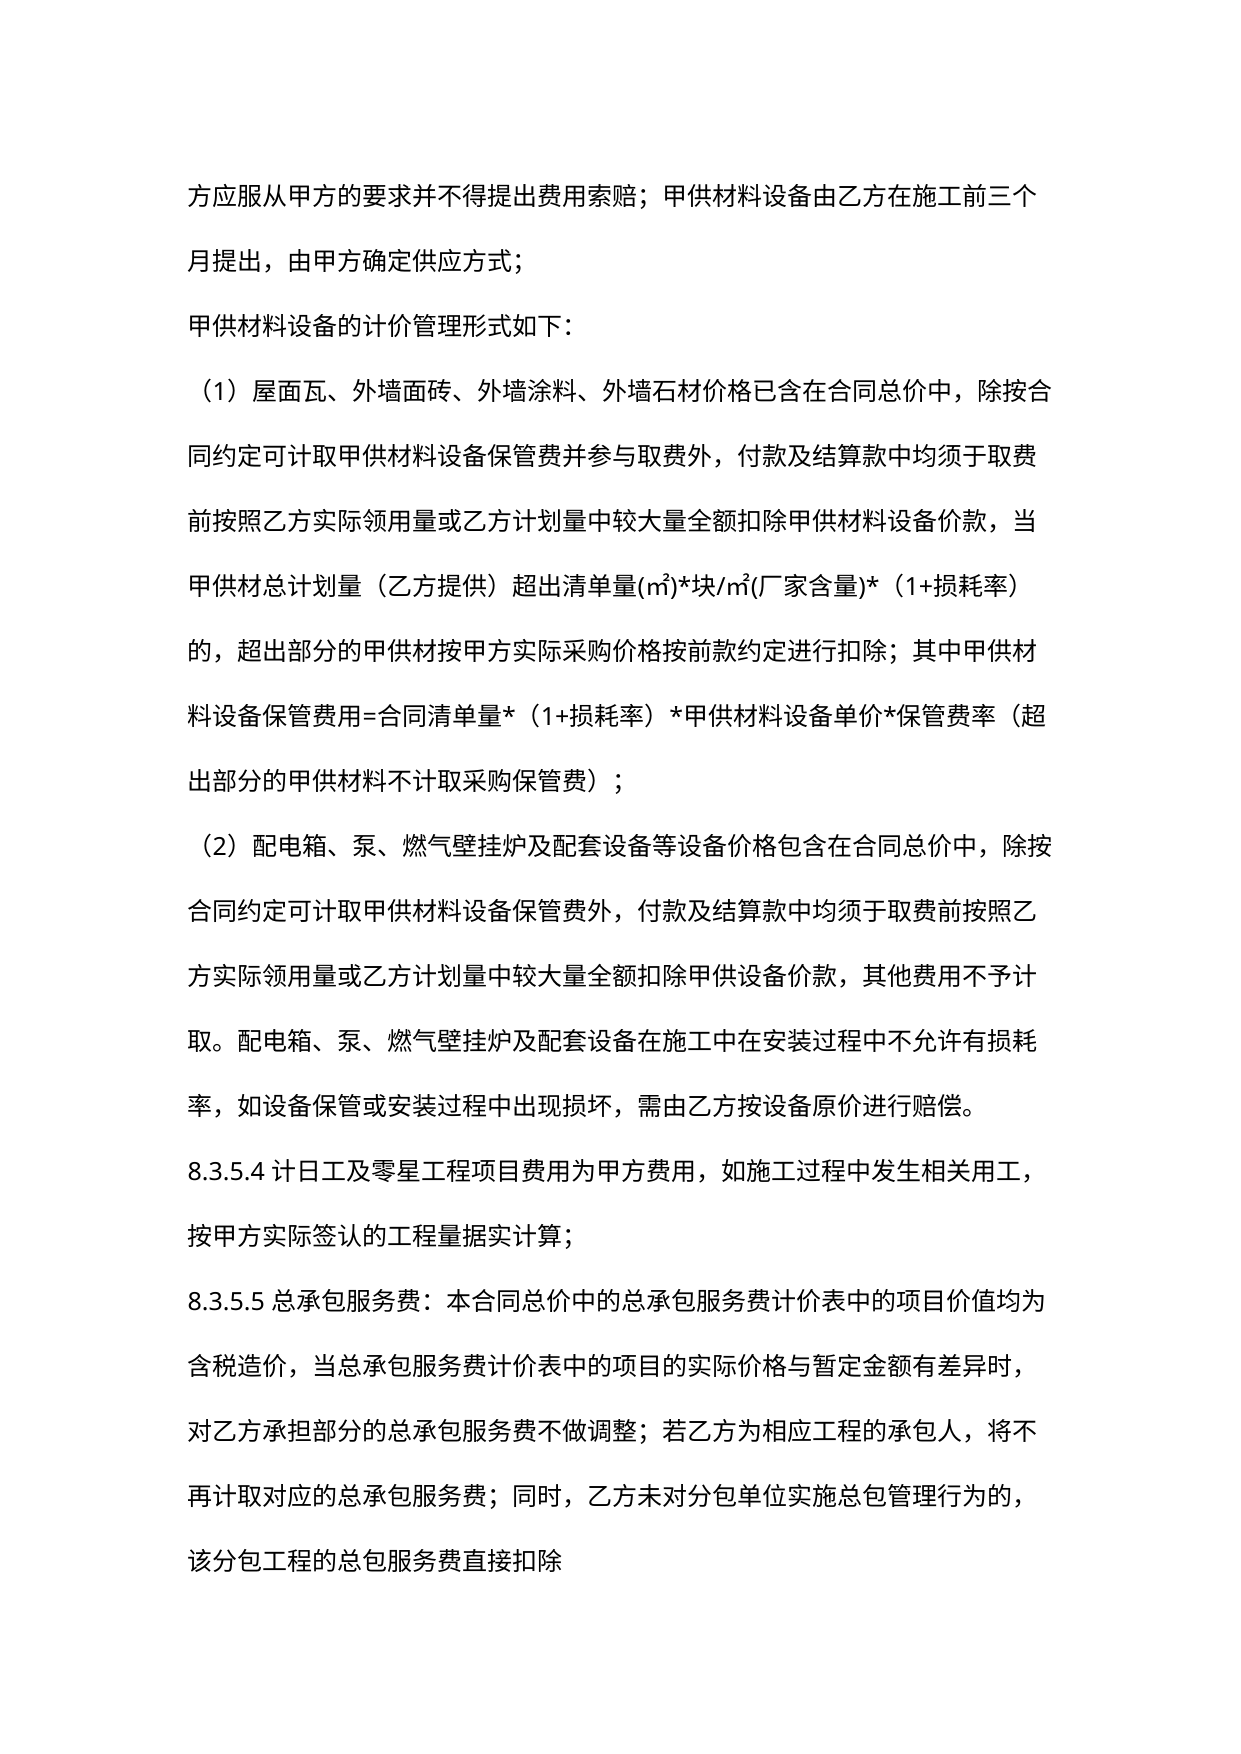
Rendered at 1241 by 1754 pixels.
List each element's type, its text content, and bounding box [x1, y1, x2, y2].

text 8.3.5.5 总承包服务费：本合同总价中的总承包服务费计价表中的项目价值均为含税造价，当总承包服务费计价表中的项目的实际价格与暂定金额有差异时，对乙方承担部分的总承包服务费不做调整；若乙方为相应工程的承包人，将不再计取对应的总承包服务费；同时，乙方未对分包单位实施总包管理行为的，该分包工程的总包服务费直接扣除 [187, 1267, 1053, 1592]
text （1）屋面瓦、外墙面砖、外墙涂料、外墙石材价格已含在合同总价中，除按合同约定可计取甲供材料设备保管费并参与取费外，付款及结算款中均须于取费前按照乙方实际领用量或乙方计划量中较大量全额扣除甲供材料设备价款，当甲供材总计划量（乙方提供）超出清单量(㎡)*块/㎡(厂家含量)*（1+损耗率）的，超出部分的甲供材按甲方实际采购价格按前款约定进行扣除；其中甲供材料设备保管费用=合同清单量*（1+损耗率）*甲供材料设备单价*保管费率（超出部分的甲供材料不计取采购保管费）； [187, 357, 1053, 812]
text 8.3.5.4 计日工及零星工程项目费用为甲方费用，如施工过程中发生相关用工，按甲方实际签认的工程量据实计算； [187, 1137, 1053, 1267]
text （2）配电箱、泵、燃气壁挂炉及配套设备等设备价格包含在合同总价中，除按合同约定可计取甲供材料设备保管费外，付款及结算款中均须于取费前按照乙方实际领用量或乙方计划量中较大量全额扣除甲供设备价款，其他费用不予计取。配电箱、泵、燃气壁挂炉及配套设备在施工中在安装过程中不允许有损耗率，如设备保管或安装过程中出现损坏，需由乙方按设备原价进行赔偿。 [187, 812, 1053, 1137]
text 甲供材料设备的计价管理形式如下： [187, 292, 1053, 357]
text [187, 162, 1053, 292]
